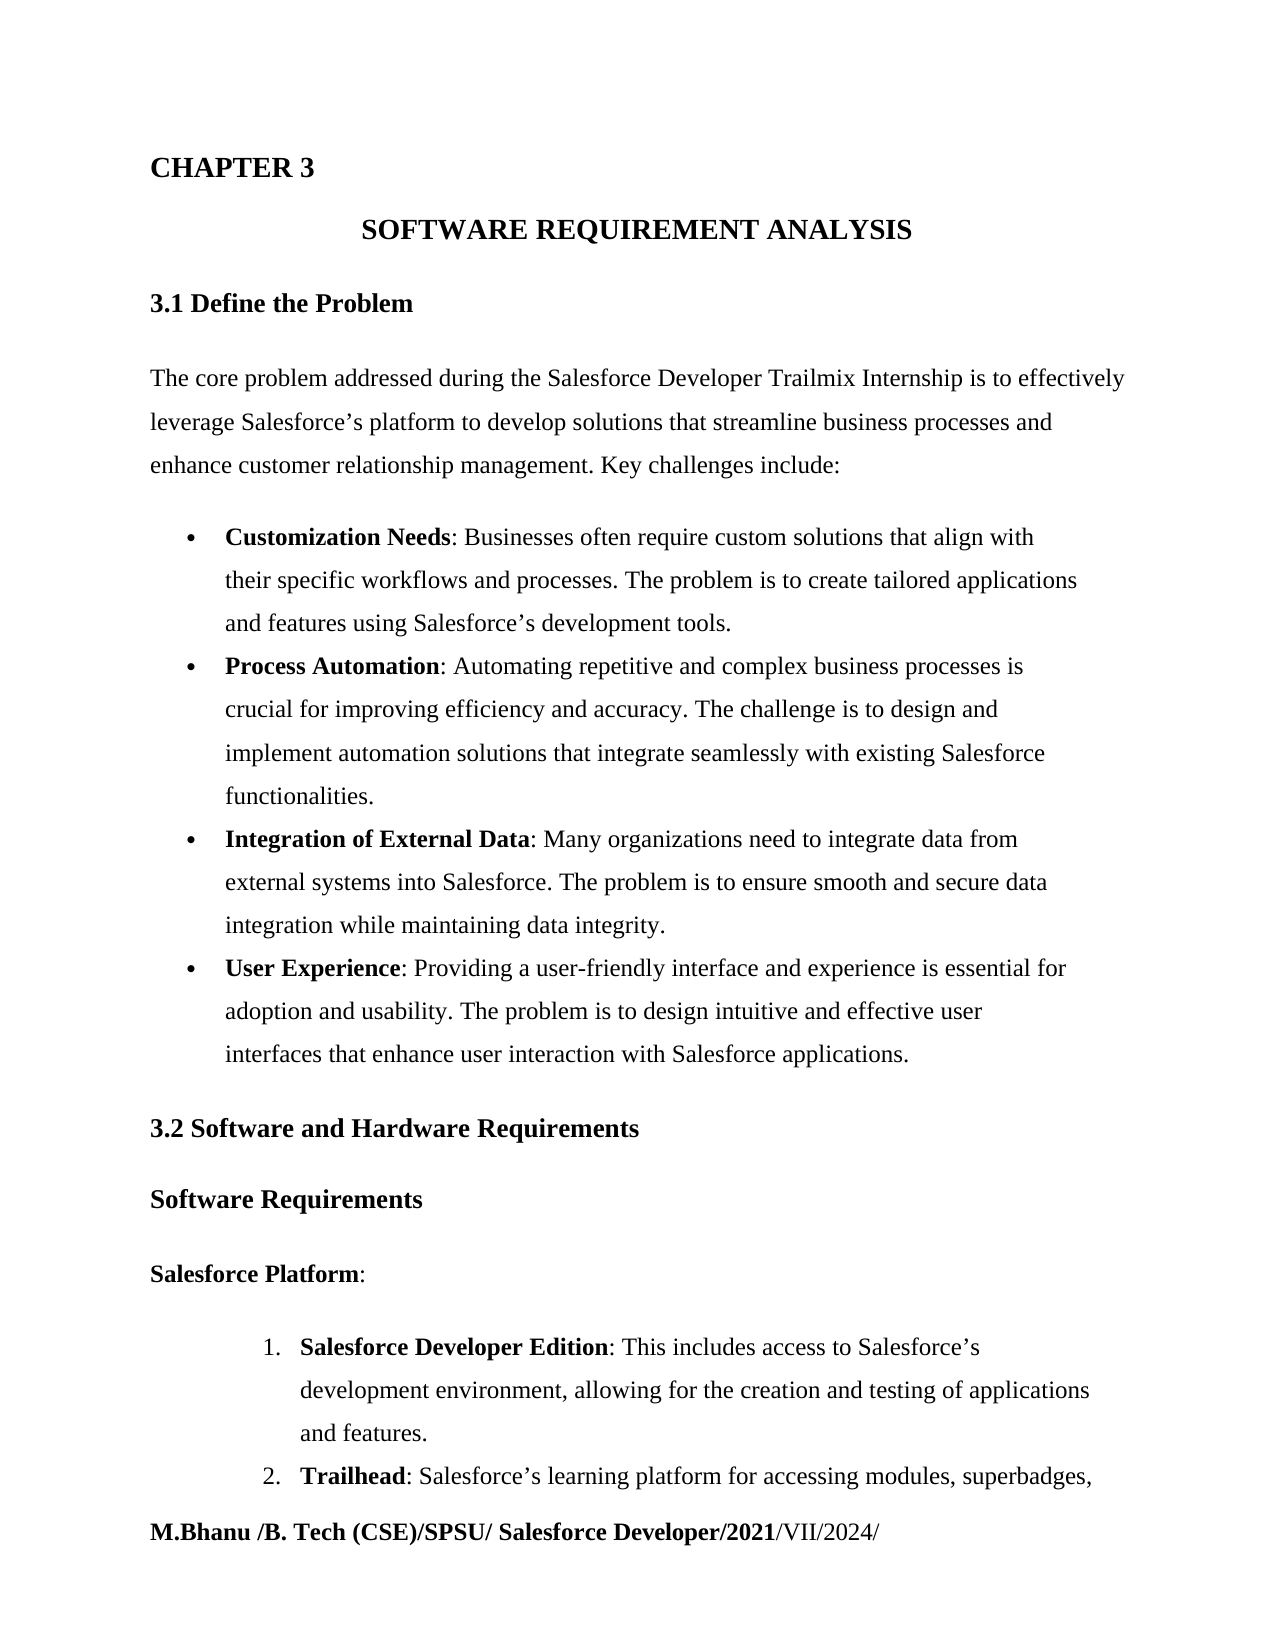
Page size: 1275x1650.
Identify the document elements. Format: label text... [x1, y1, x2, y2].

list Customization Needs: Businesses often require custom solutions that align with their specific workflows and processes. The problem is to create tailored applications and features using Salesforce’s development tools. [187, 522, 1086, 637]
subtitle Define the Problem [150, 287, 1233, 319]
subtitle Salesforce Platform: [150, 1259, 1233, 1288]
text SOFTWARE REQUIREMENT ANALYSIS [361, 212, 1233, 246]
list User Experience: Providing a user-friendly interface and experience is essential for adoption and usability. The problem is to design intuitive and effective user interfaces that enhance user interaction with Salesforce applications. [187, 953, 1085, 1068]
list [262, 1461, 1092, 1490]
list Salesforce Developer Edition: This includes access to Salesforce’s development environment, allowing for the creation and testing of applications and features. [262, 1332, 1115, 1447]
list Process Automation: Automating repetitive and complex business processes is crucial for improving efficiency and accuracy. The challenge is to design and implement automation solutions that integrate seamlessly with existing Salesforce functionalities. [187, 651, 1098, 809]
list Integration of External Data: Many organizations need to integrate data from external systems into Salesforce. The problem is to ensure smooth and secure data integration while maintaining data integrity. [187, 824, 1105, 939]
text The core problem addressed during the Salesforce Developer Trailmix Internship is to effectively leverage Salesforce’s platform to develop solutions that streamline business processes and enhance customer relationship management. Key challenges include: [150, 363, 1125, 478]
subtitle CHAPTER 3 [150, 150, 1233, 183]
subtitle Software and Hardware Requirements Software Requirements [150, 1112, 640, 1214]
